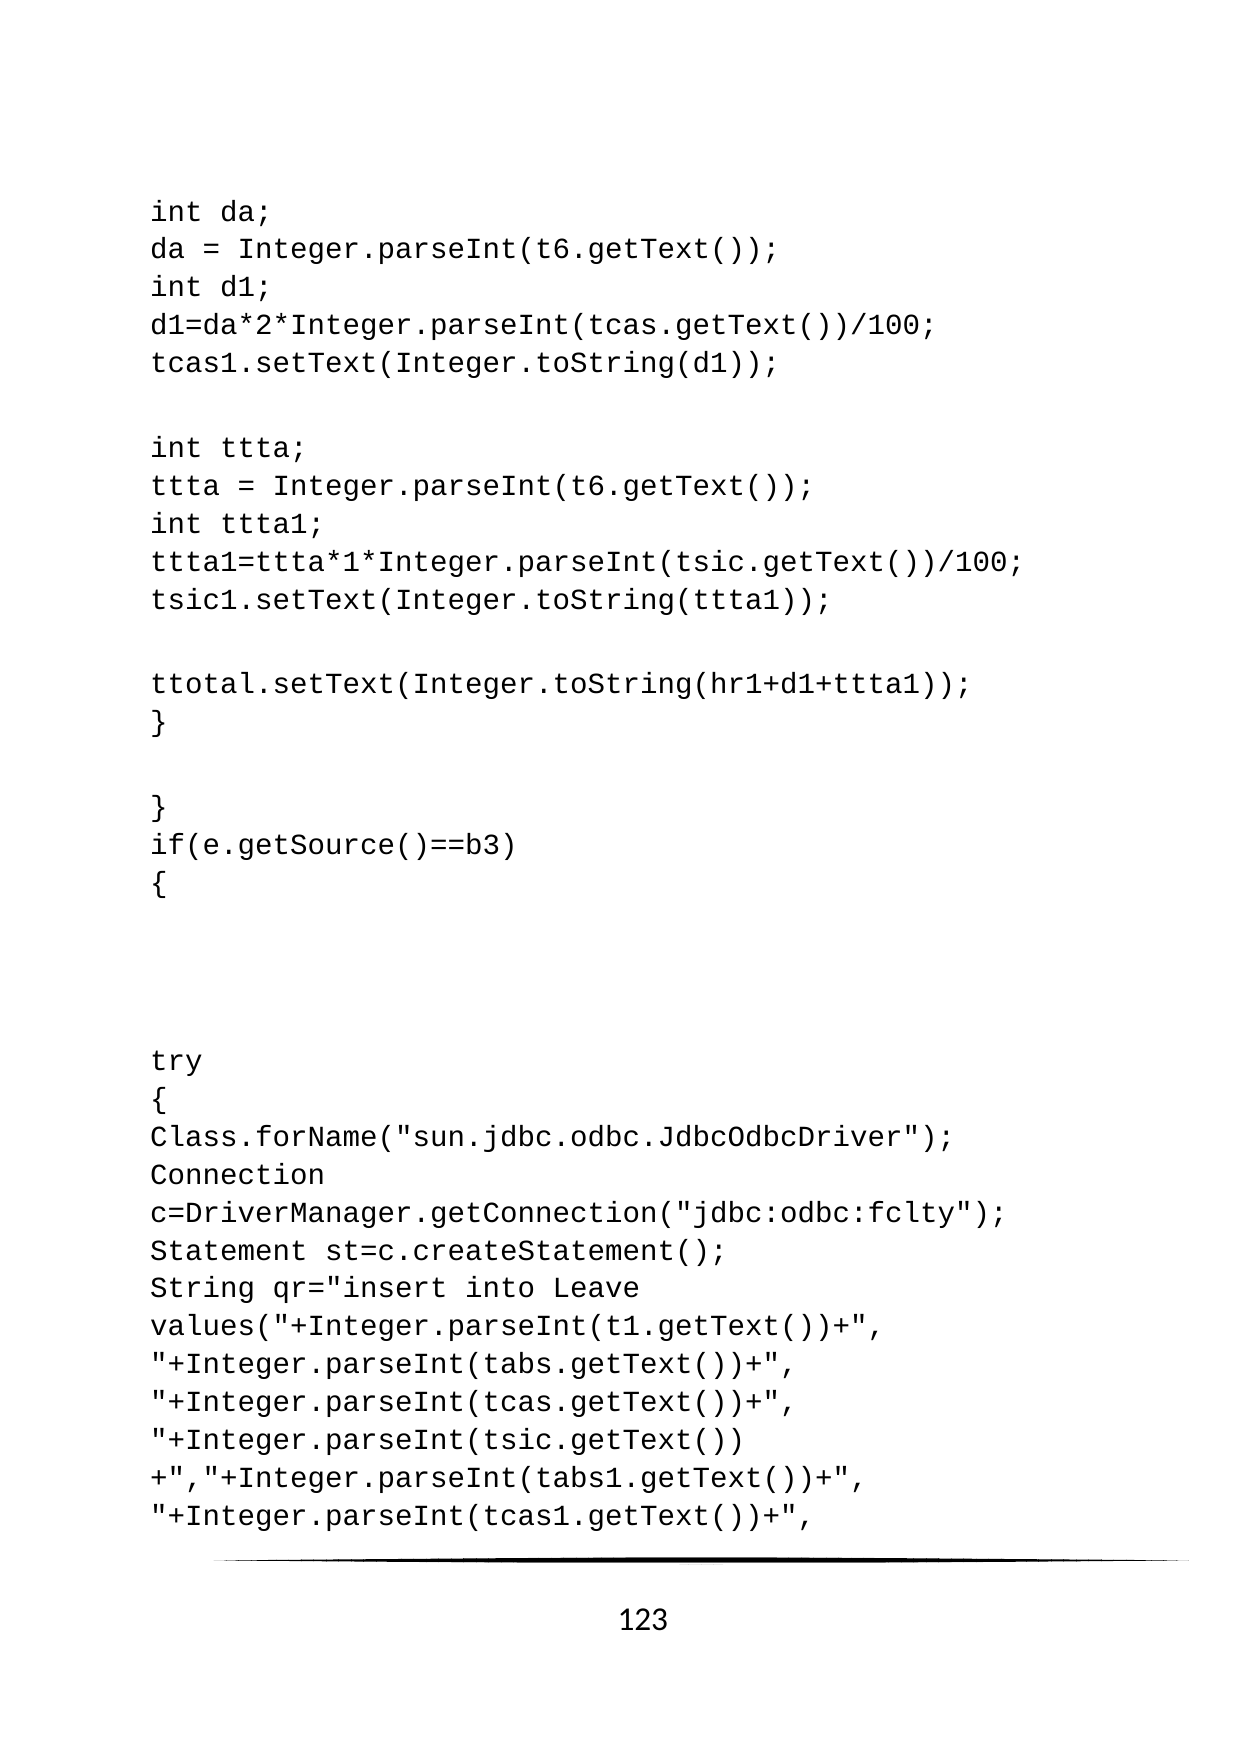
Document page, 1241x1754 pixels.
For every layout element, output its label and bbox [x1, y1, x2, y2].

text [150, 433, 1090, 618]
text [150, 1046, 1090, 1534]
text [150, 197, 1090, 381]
picture [213, 1556, 1189, 1565]
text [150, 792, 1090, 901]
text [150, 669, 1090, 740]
